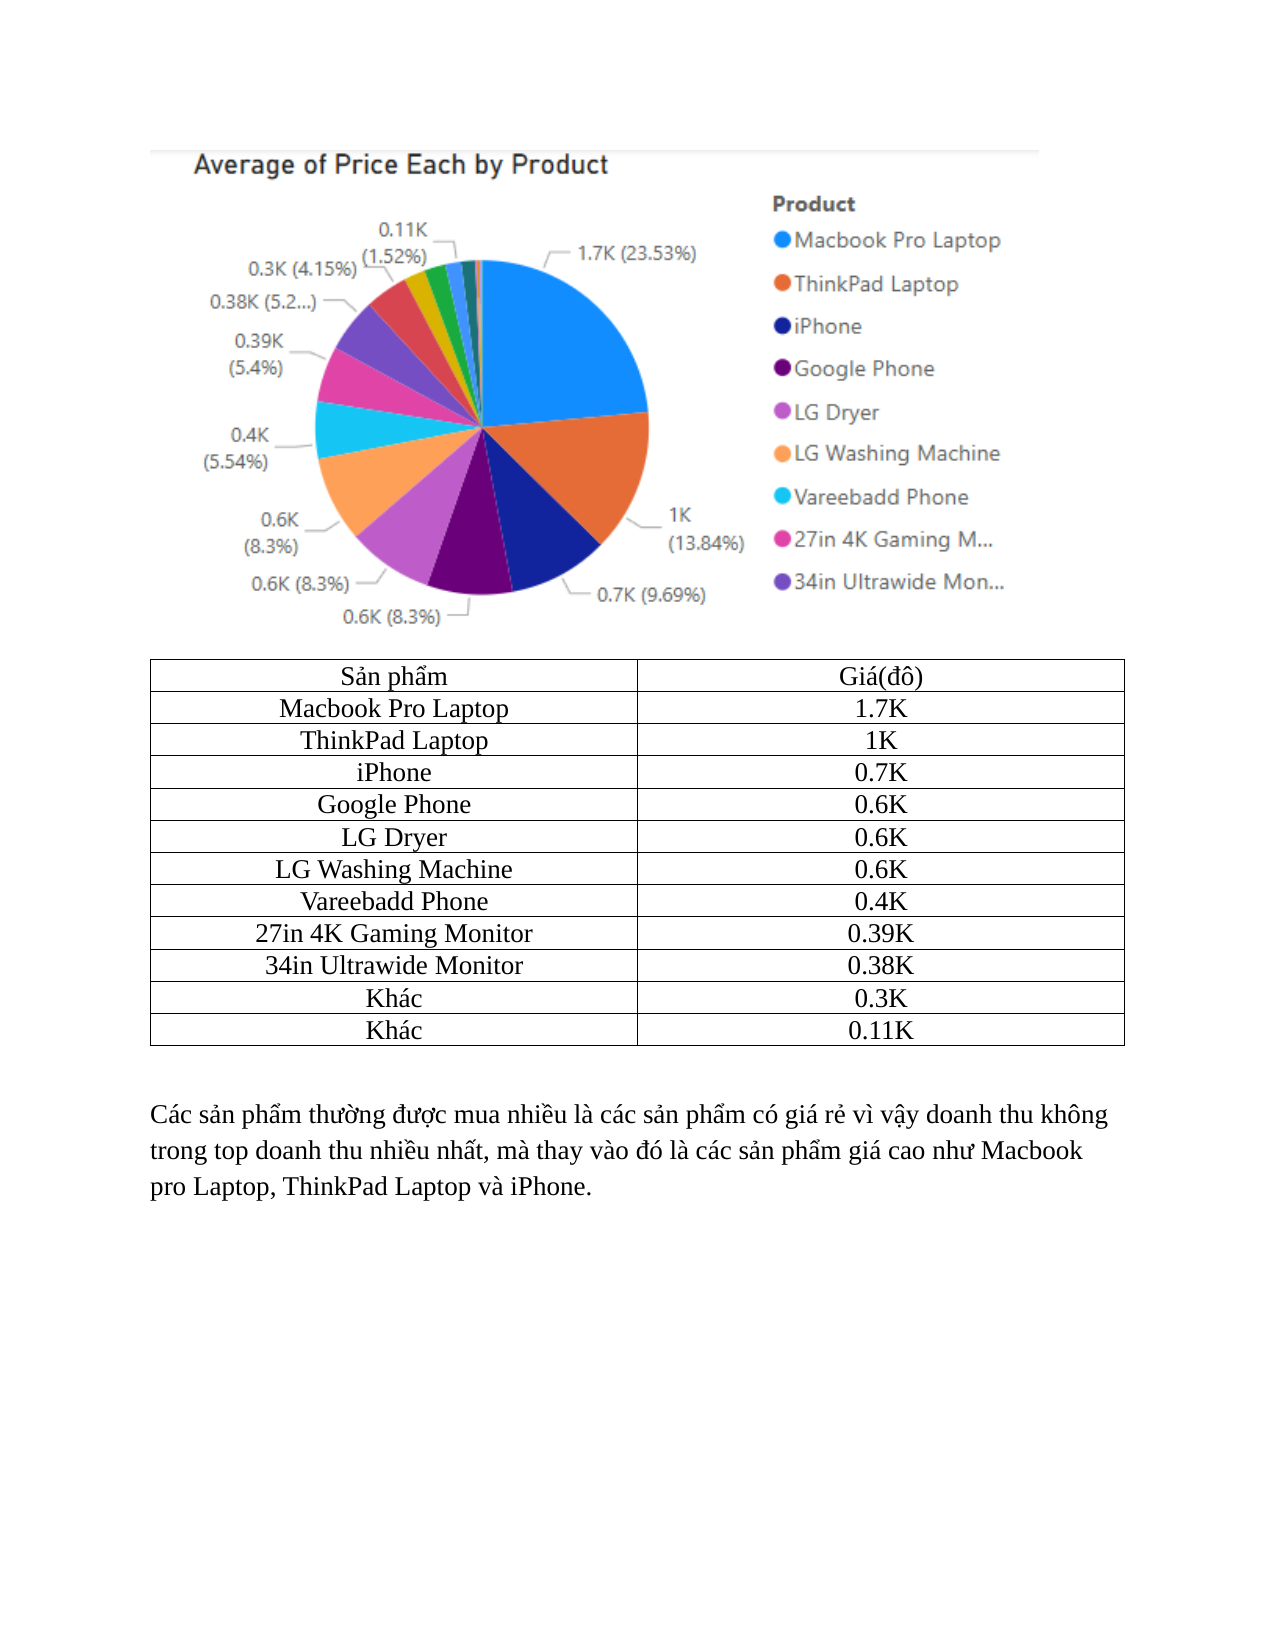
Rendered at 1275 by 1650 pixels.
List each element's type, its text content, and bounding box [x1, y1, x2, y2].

table_cell 0.7K [638, 756, 1124, 787]
table_cell LG Washing Machine [151, 853, 637, 884]
picture [150, 150, 1040, 638]
table_cell 27in 4K Gaming Monitor [151, 917, 637, 948]
text Các sản phẩm thường được mua nhiều là các sản phẩm có giá rẻ vì vậy doanh thu không trong top doanh thu nhiều nhất, mà thay vào đó là các sản phẩm giá cao như Macbook pro Laptop, ThinkPad Laptop và iPhone. [150, 1098, 1125, 1201]
table_cell 0.39K [638, 917, 1124, 948]
table_cell LG Dryer [151, 821, 637, 852]
table_cell ThinkPad Laptop [151, 724, 637, 755]
table_cell Khác [151, 1014, 637, 1045]
table_header Sản phẩm [151, 660, 637, 691]
table_cell 0.11K [638, 1014, 1124, 1045]
table_cell Vareebadd Phone [151, 885, 637, 916]
table_cell 34in Ultrawide Monitor [151, 950, 637, 981]
table_cell 0.6K [638, 821, 1124, 852]
table_cell iPhone [151, 756, 637, 787]
table_cell 0.4K [638, 885, 1124, 916]
table_cell Google Phone [151, 789, 637, 820]
table_header Giá(đô) [638, 660, 1124, 691]
table_cell 1.7K [638, 692, 1124, 723]
table_cell Macbook Pro Laptop [151, 692, 637, 723]
table_cell 0.3K [638, 982, 1124, 1013]
table_cell 1K [638, 724, 1124, 755]
table_cell 0.6K [638, 853, 1124, 884]
table_cell 0.38K [638, 950, 1124, 981]
table_cell 0.6K [638, 789, 1124, 820]
table_cell Khác [151, 982, 637, 1013]
